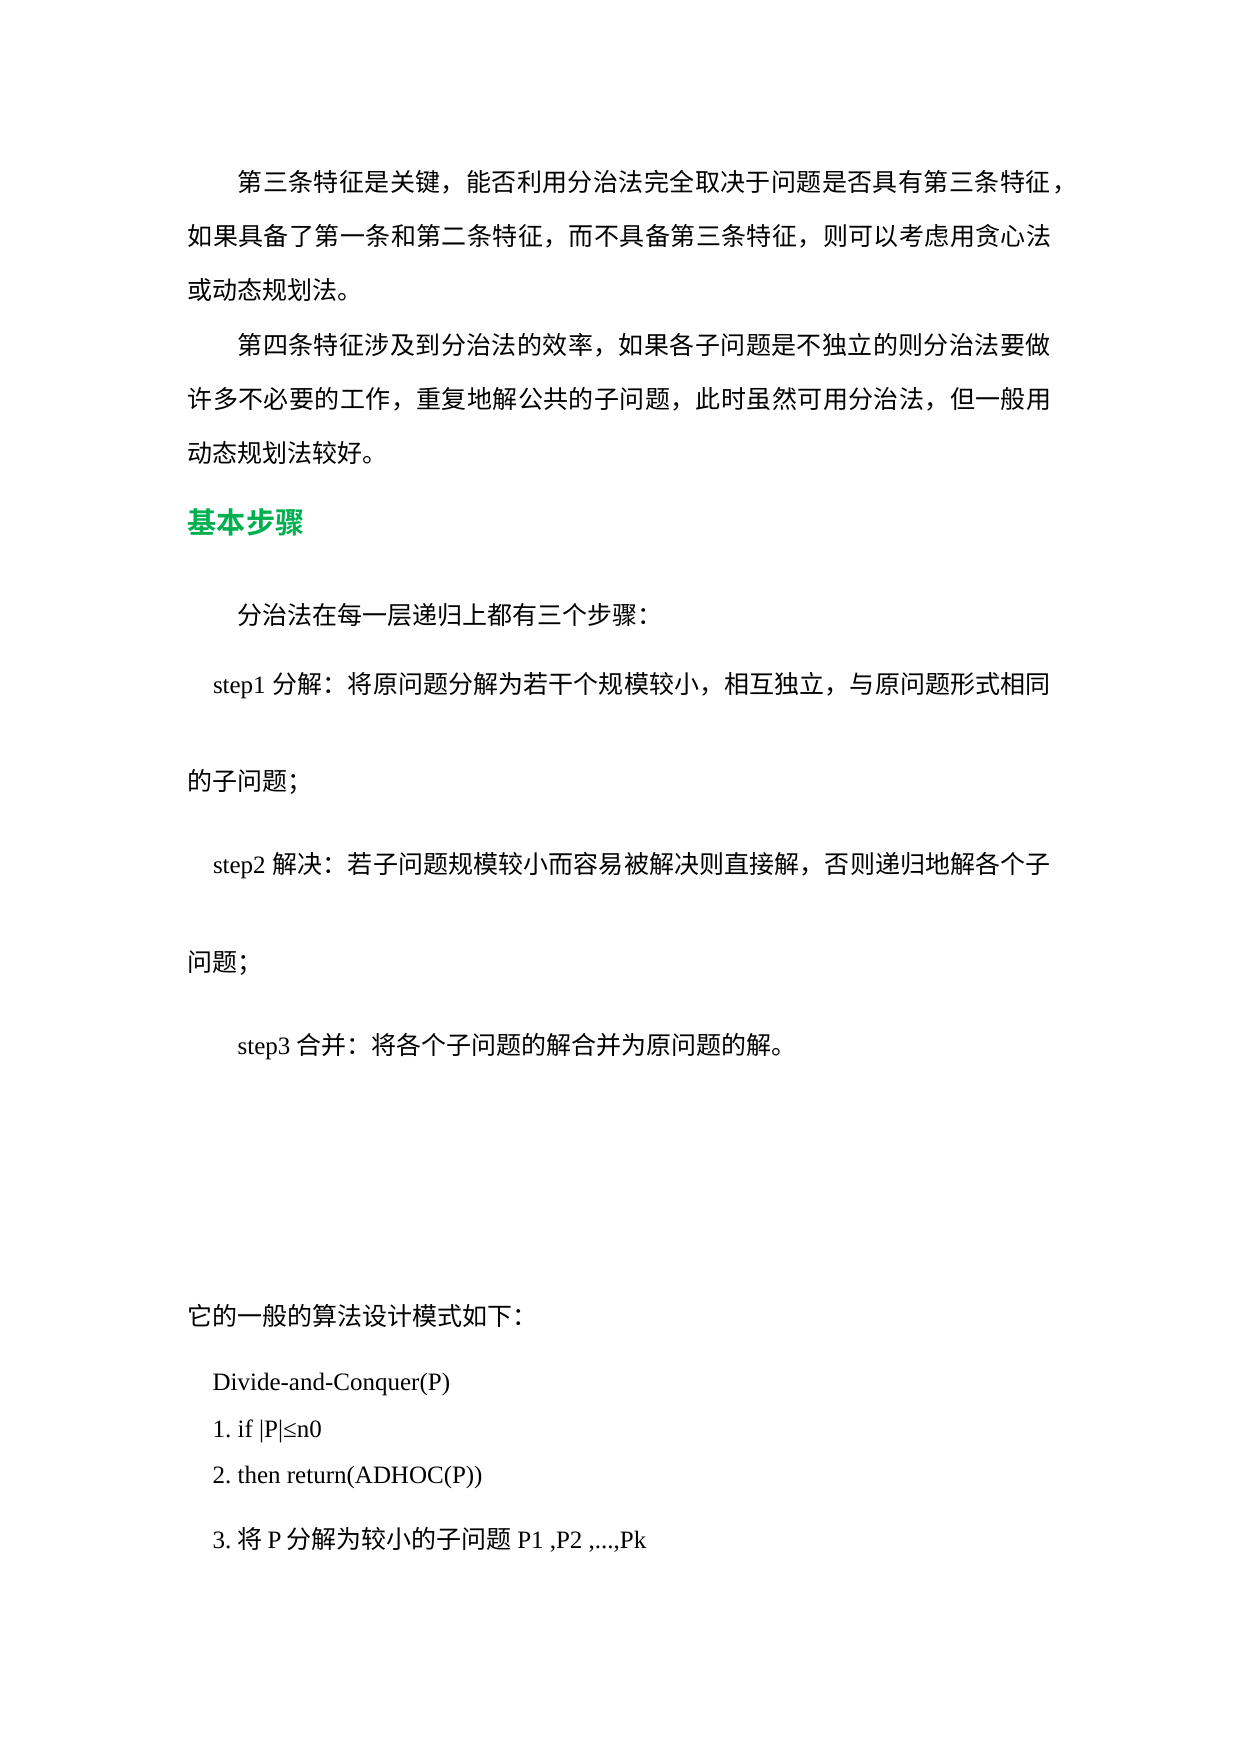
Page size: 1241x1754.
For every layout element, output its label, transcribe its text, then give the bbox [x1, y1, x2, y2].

text Divide-and-Conquer(P) [187, 1365, 1053, 1397]
text 它的一般的算法设计模式如下： [187, 1282, 1053, 1347]
text 分治法在每一层递归上都有三个步骤： [187, 596, 1053, 632]
text step2 解决：若子问题规模较小而容易被解决则直接解，否则递归地解各个子问题； [187, 831, 1053, 993]
text 第四条特征涉及到分治法的效率，如果各子问题是不独立的则分治法要做许多不必要的工作，重复地解公共的子问题，此时虽然可用分治法，但一般用动态规划法较好。 [187, 325, 1053, 470]
text step1 分解：将原问题分解为若干个规模较小，相互独立，与原问题形式相同的子问题； [187, 650, 1053, 812]
text 3. 将P分解为较小的子问题 P1 ,P2 ,...,Pk [187, 1506, 1053, 1571]
subtitle 基本步骤 [187, 488, 1053, 553]
text 第三条特征是关键，能否利用分治法完全取决于问题是否具有第三条特征，如果具备了第一条和第二条特征，而不具备第三条特征，则可以考虑用贪心法或动态规划法。 [187, 162, 1053, 307]
text step3 合并：将各个子问题的解合并为原问题的解。 [187, 1011, 1053, 1076]
text 2. then return(ADHOC(P)) [187, 1459, 1053, 1491]
text 1. if |P|≤n0 [187, 1412, 1053, 1444]
